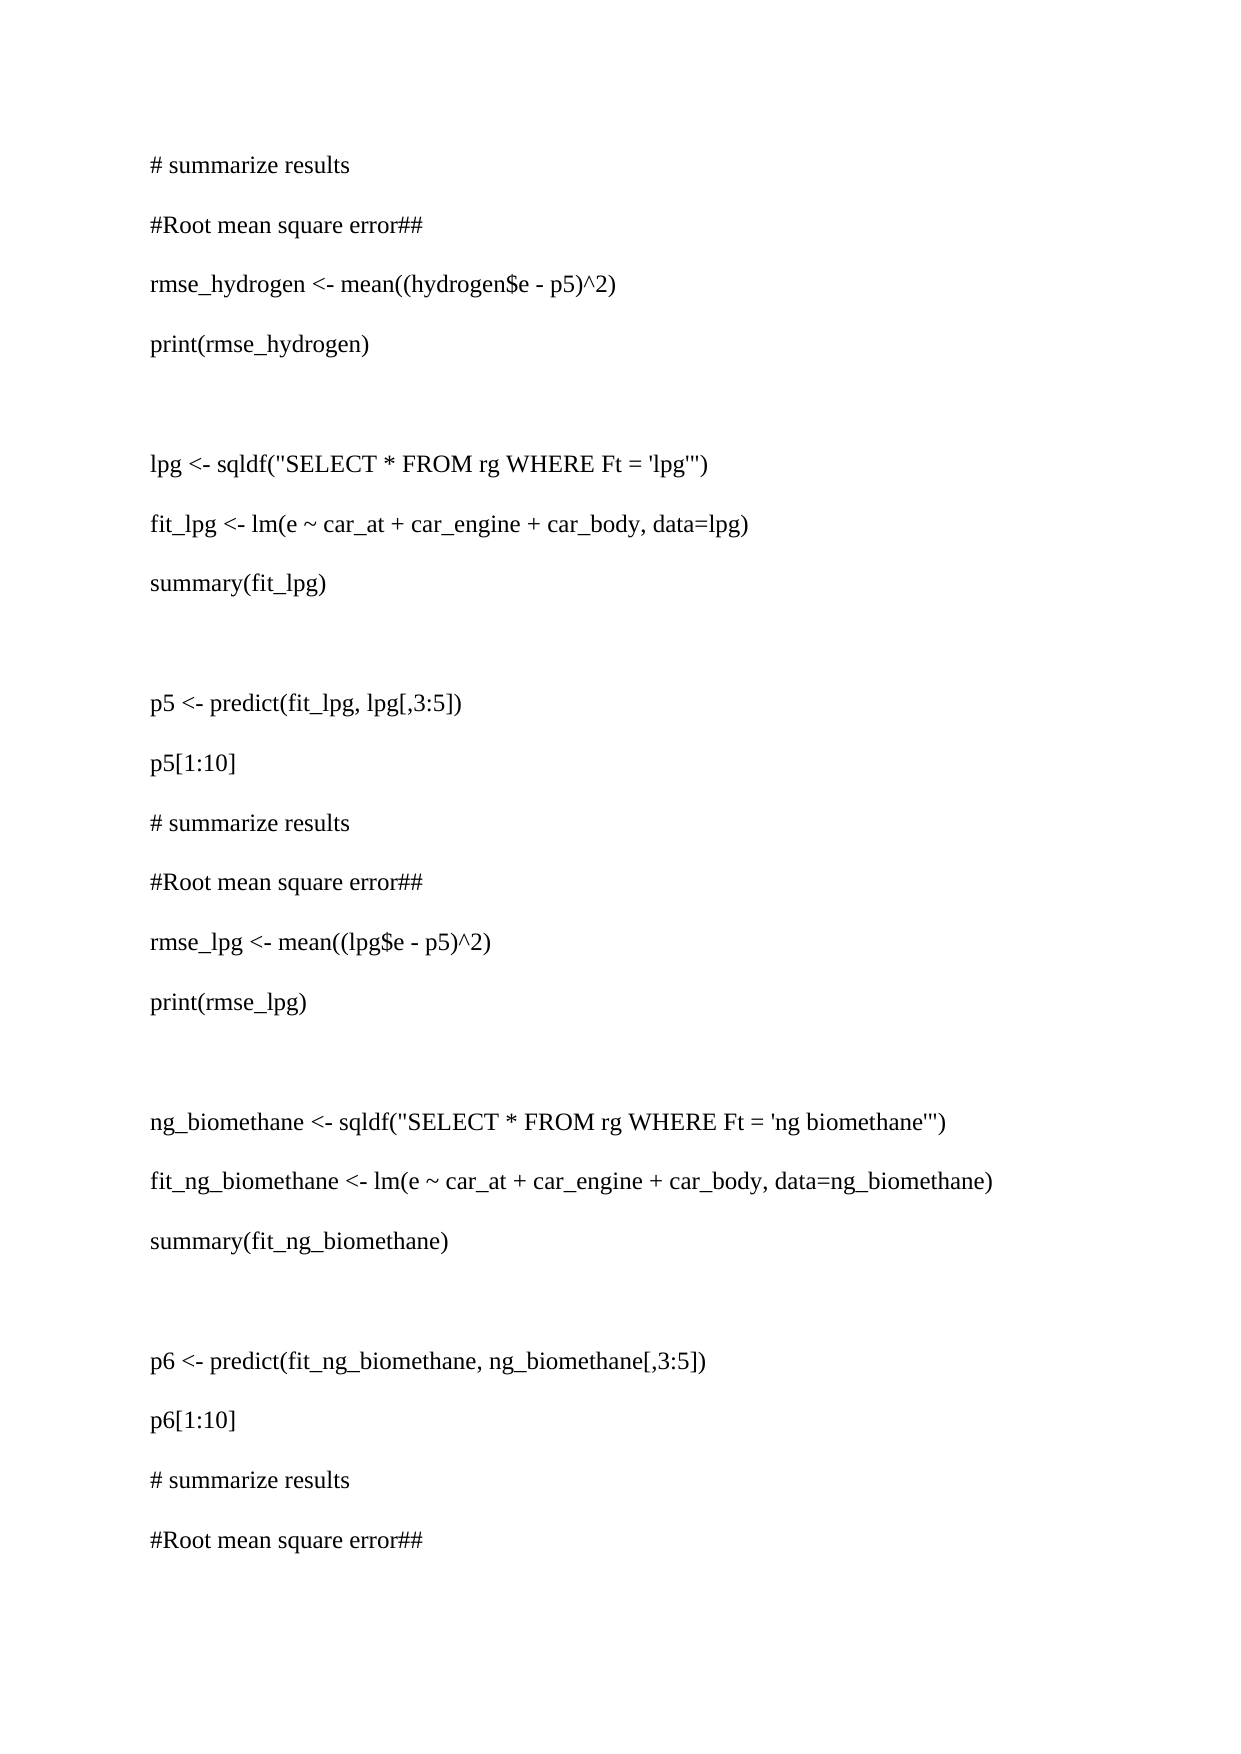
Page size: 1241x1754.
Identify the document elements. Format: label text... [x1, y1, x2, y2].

text # summarize results [150, 1465, 1090, 1494]
text #Root mean square error## [150, 1525, 1090, 1554]
text summary(fit_lpg) [150, 568, 1090, 597]
text p6 <- predict(fit_ng_biomethane, ng_biomethane[,3:5]) [150, 1346, 1090, 1374]
text rmse_hydrogen <- mean((hydrogen$e - p5)^2) [150, 269, 1090, 298]
text summary(fit_ng_biomethane) [150, 1226, 1090, 1255]
text #Root mean square error## [150, 210, 1090, 238]
text p6[1:10] [150, 1406, 1090, 1434]
text print(rmse_hydrogen) [150, 329, 1090, 358]
text fit_lpg <- lm(e ~ car_at + car_engine + car_body, data=lpg) [150, 509, 1090, 537]
text p5 <- predict(fit_lpg, lpg[,3:5]) [150, 688, 1090, 717]
text lpg <- sqldf("SELECT * FROM rg WHERE Ft = 'lpg'") [150, 449, 1090, 478]
text # summarize results [150, 150, 1090, 179]
text # summarize results [150, 808, 1090, 836]
text fit_ng_biomethane <- lm(e ~ car_at + car_engine + car_body, data=ng_biomethane) [150, 1166, 1090, 1195]
text print(rmse_lpg) [150, 987, 1090, 1016]
text ng_biomethane <- sqldf("SELECT * FROM rg WHERE Ft = 'ng biomethane'") [150, 1107, 1090, 1135]
text #Root mean square error## [150, 867, 1090, 896]
text rmse_lpg <- mean((lpg$e - p5)^2) [150, 927, 1090, 956]
text p5[1:10] [150, 748, 1090, 777]
